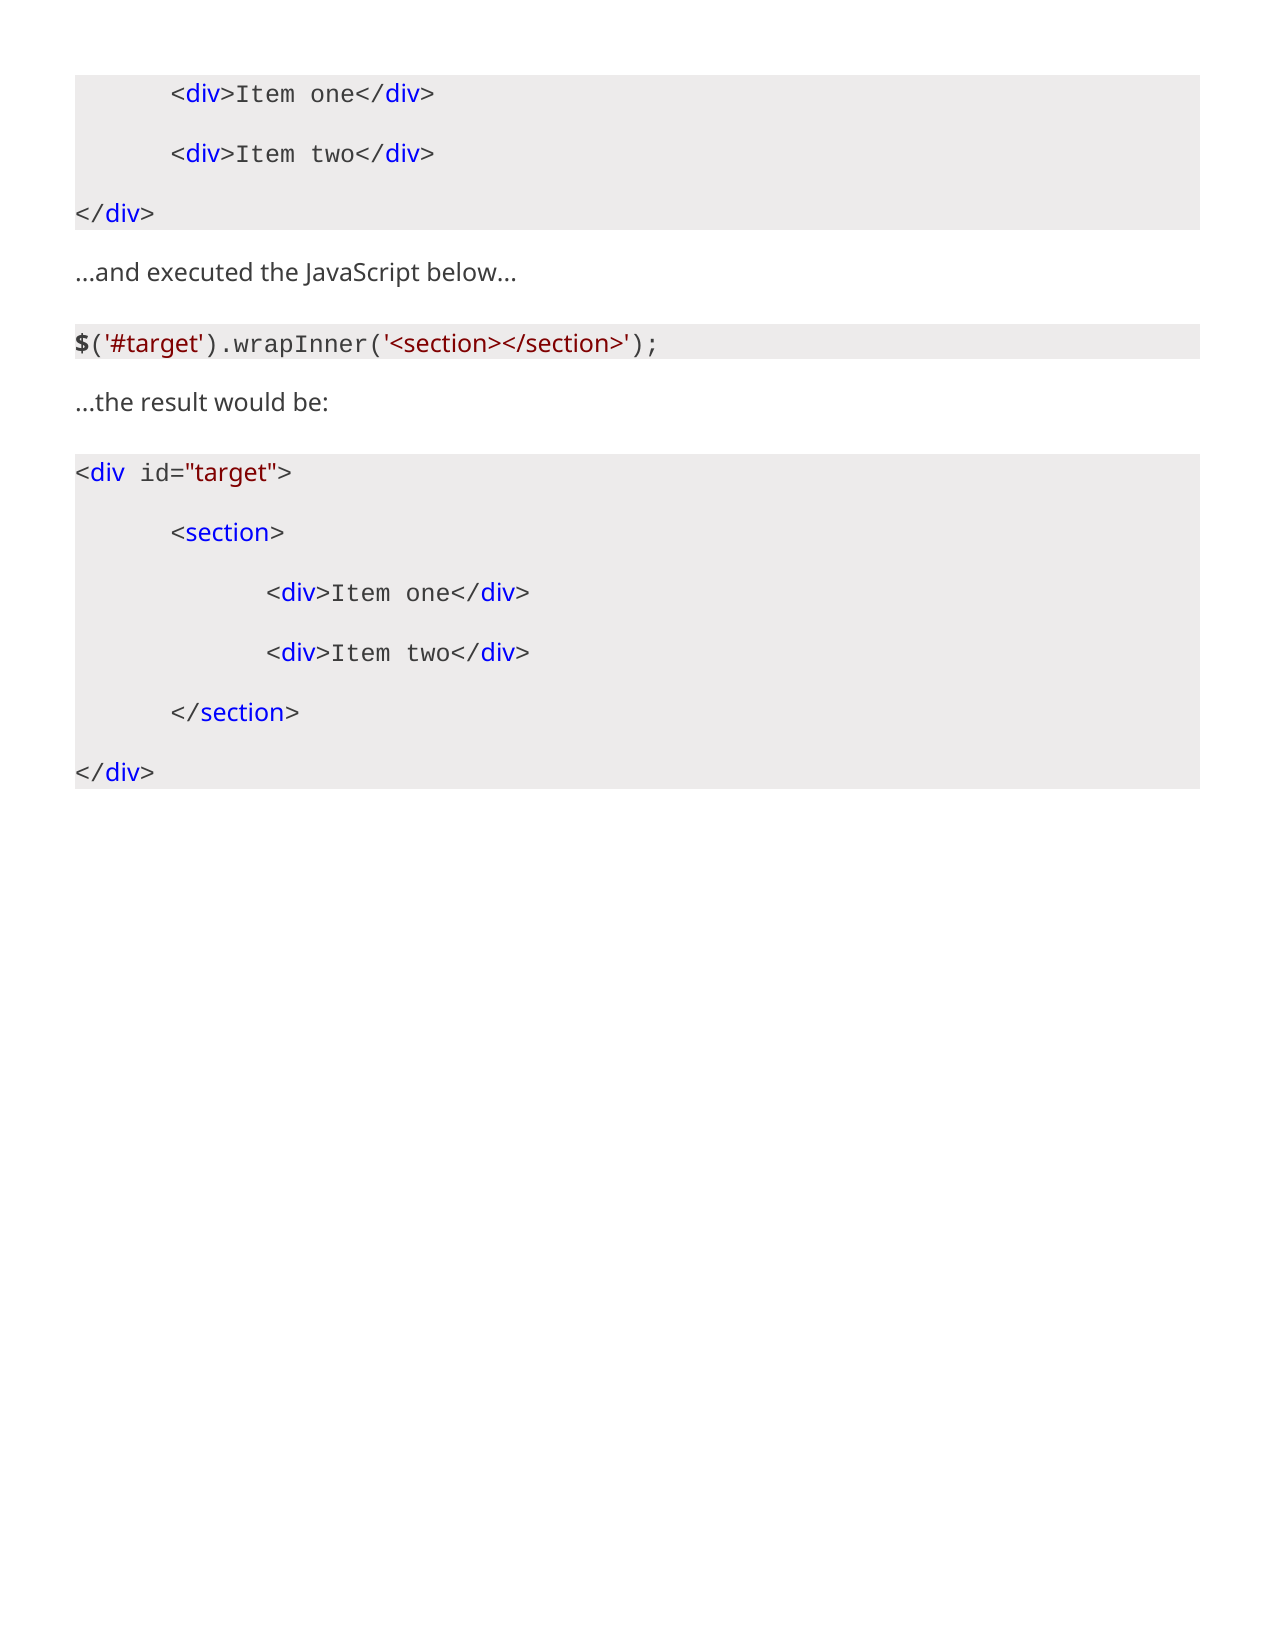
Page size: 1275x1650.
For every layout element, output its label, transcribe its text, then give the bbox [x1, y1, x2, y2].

text ...the result would be: [75, 384, 1200, 418]
text <section> [75, 514, 1200, 549]
text <div>Item one</div> [75, 75, 1200, 110]
text <div>Item two</div> [75, 135, 1200, 170]
text $('#target').wrapInner('<section></section>'); [75, 324, 1200, 359]
text <div>Item two</div> [75, 634, 1200, 669]
text </section> [75, 694, 1200, 729]
text <div>Item one</div> [75, 574, 1200, 609]
text </div> [75, 195, 1200, 230]
text ...and executed the JavaScript below... [75, 255, 1200, 289]
text <div id="target"> [75, 454, 1200, 489]
text </div> [75, 754, 1200, 789]
